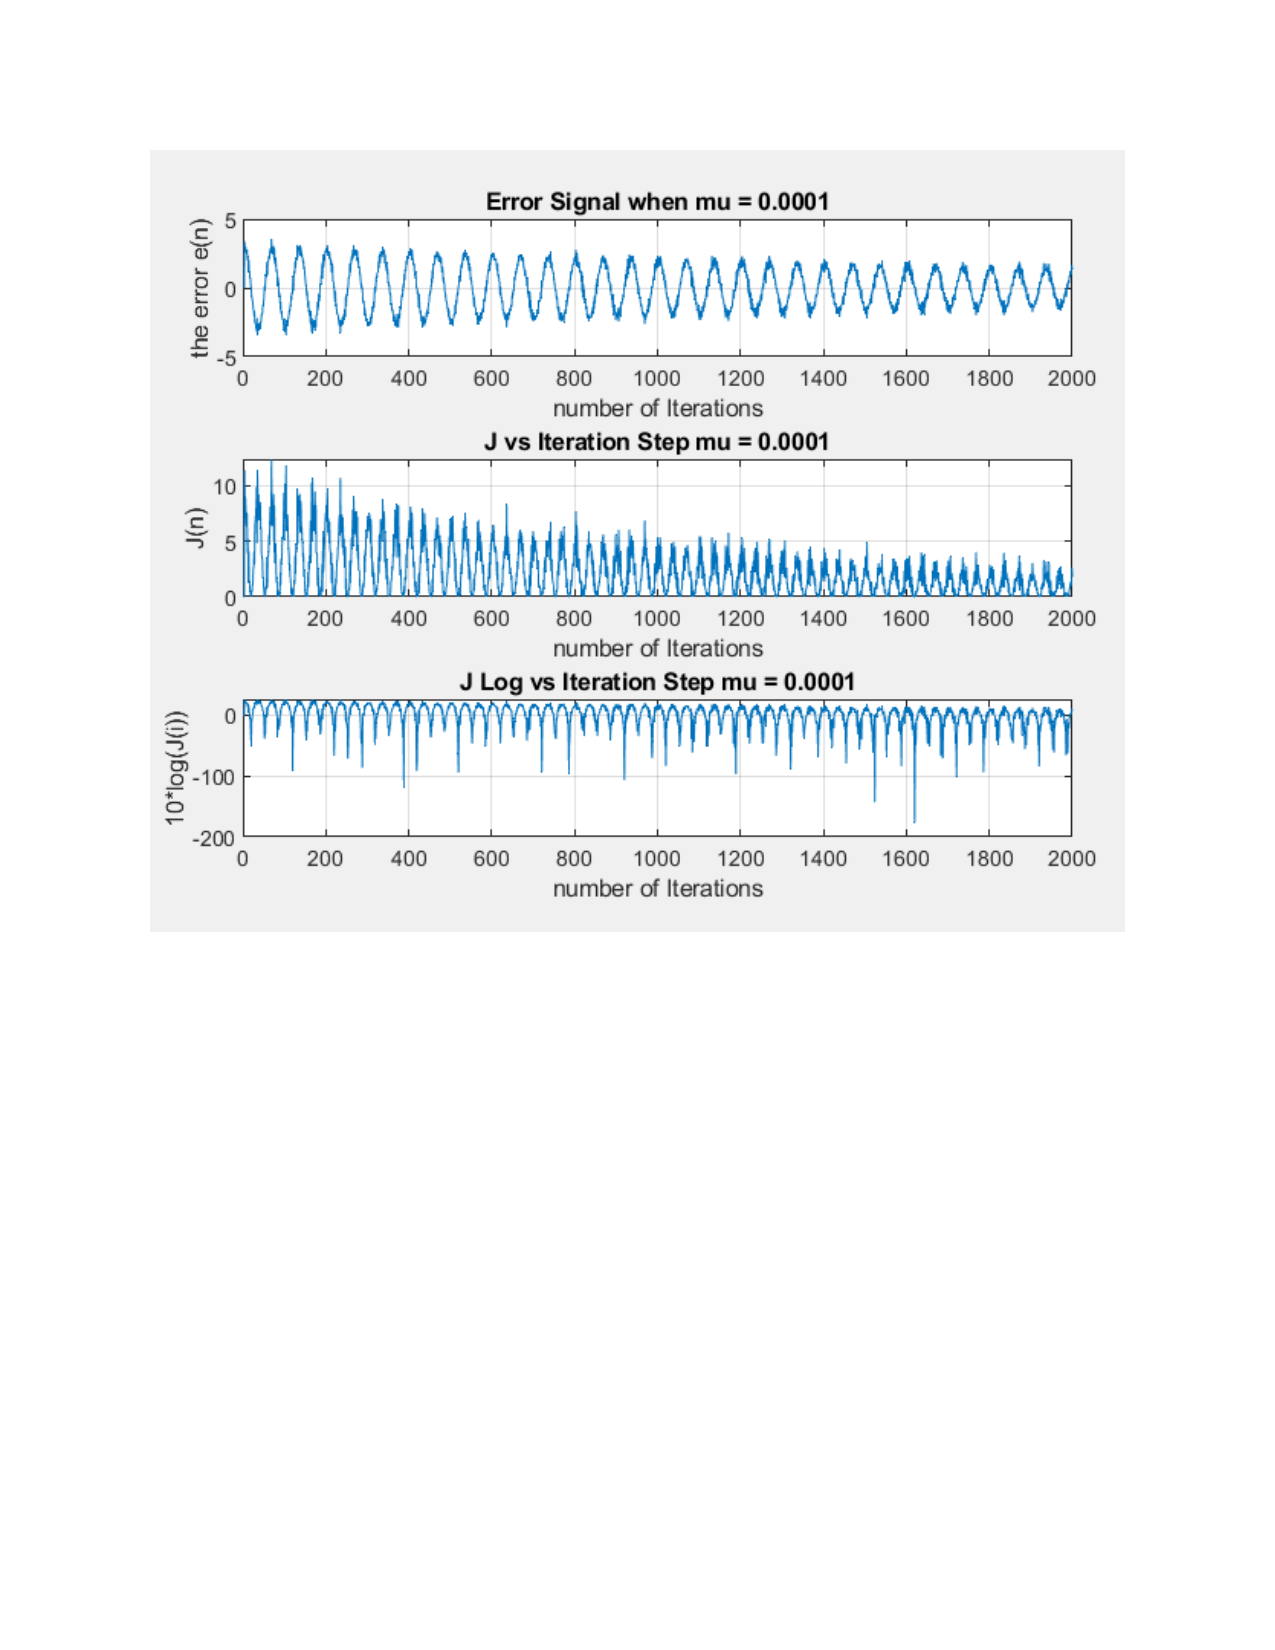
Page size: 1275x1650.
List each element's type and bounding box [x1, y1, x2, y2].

picture [150, 150, 1125, 932]
